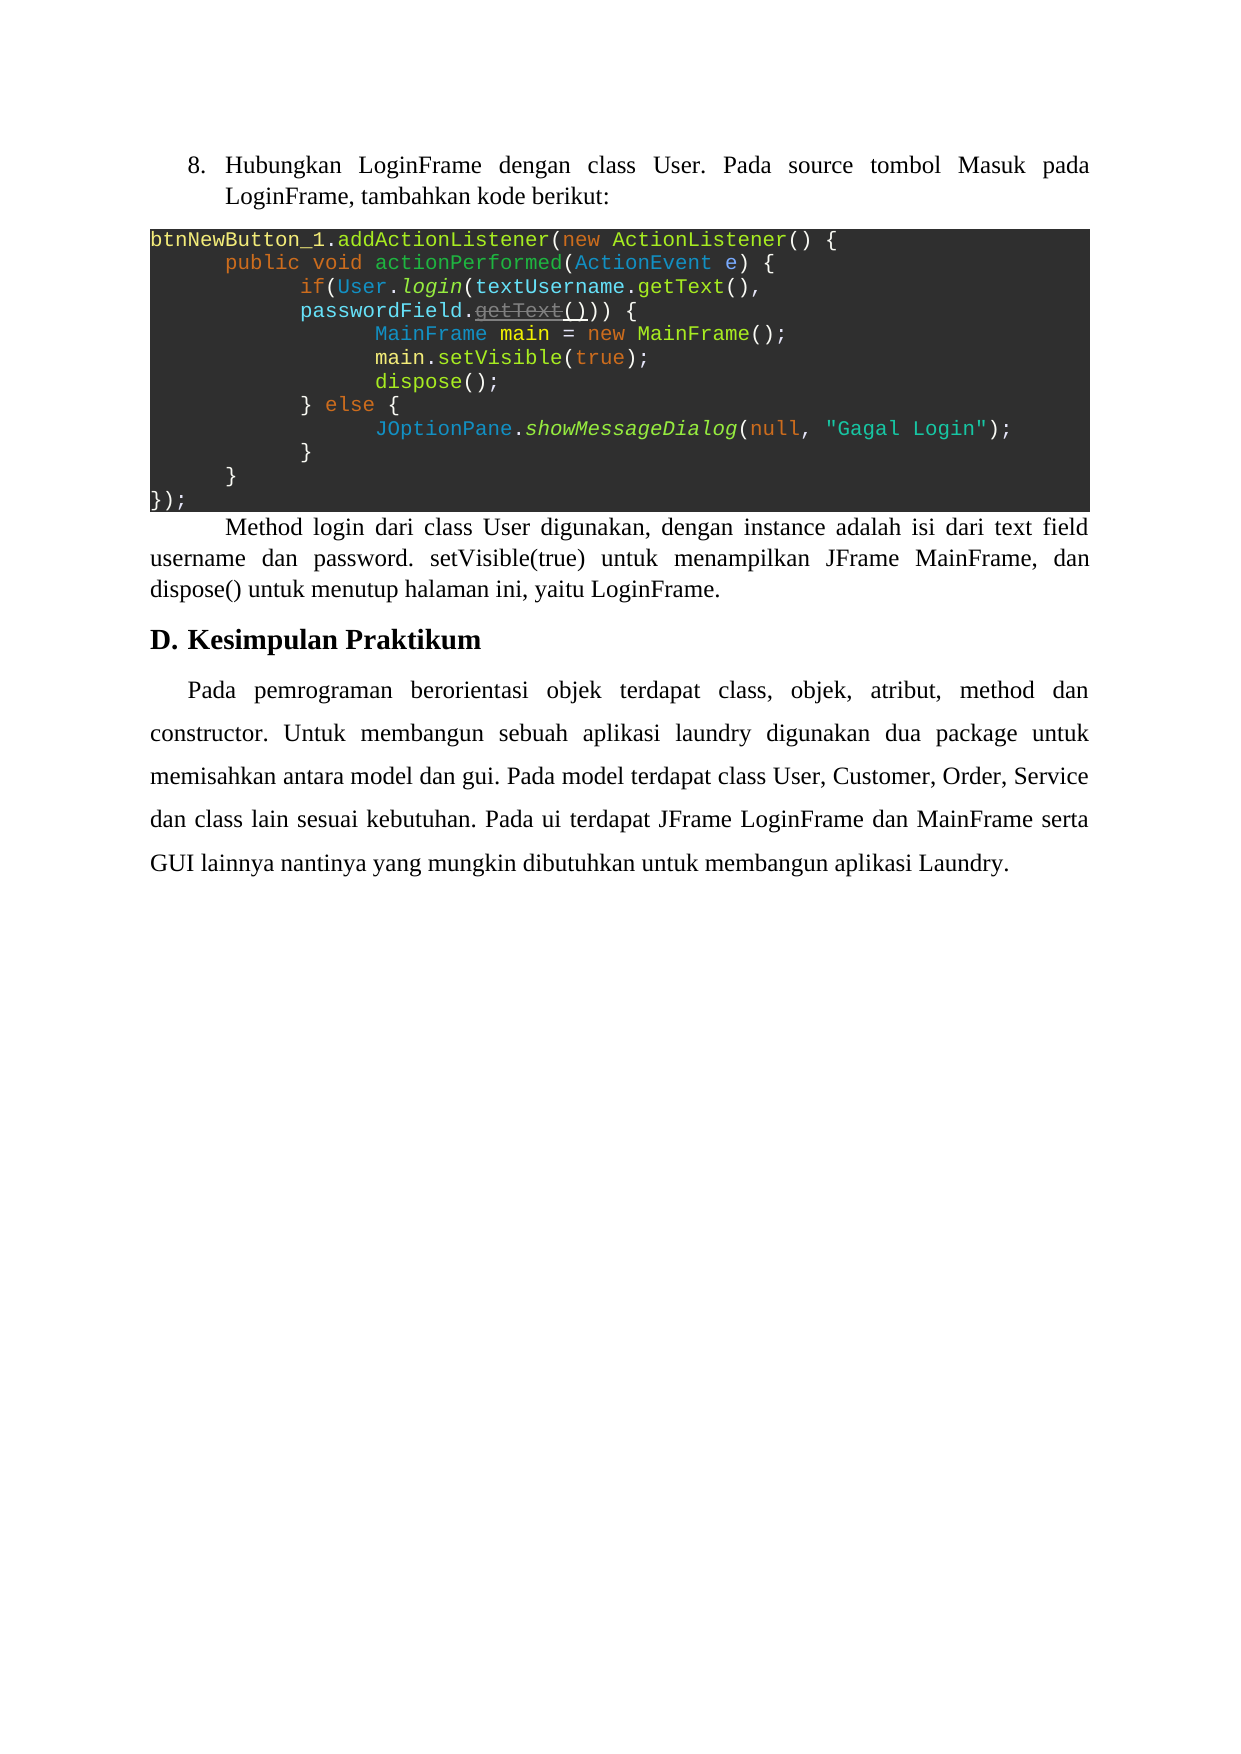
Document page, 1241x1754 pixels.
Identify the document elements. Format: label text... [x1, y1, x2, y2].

text Pada pemrograman berorientasi objek terdapat class, objek, atribut, method dan constructor. Untuk membangun sebuah aplikasi laundry digunakan dua package untuk memisahkan antara model dan gui. Pada model terdapat class User, Customer, Order, Service dan class lain sesuai kebutuhan. Pada ui terdapat JFrame LoginFrame dan MainFrame serta GUI lainnya nantinya yang mungkin dibutuhkan untuk membangun aplikasi Laundry. [150, 675, 1090, 876]
text }); [150, 489, 1090, 512]
text Method login dari class User digunakan, dengan instance adalah isi dari text field username dan password. setVisible(true) untuk menampilkan JFrame MainFrame, dan dispose() untuk menutup halaman ini, yaitu LoginFrame. [150, 512, 1090, 603]
text main.setVisible(true); [150, 347, 1090, 371]
list Kesimpulan Praktikum [150, 622, 1090, 656]
text dispose(); [150, 371, 1090, 394]
text MainFrame main = new MainFrame(); [150, 323, 1090, 347]
text } [150, 465, 1090, 489]
text btnNewButton_1.addActionListener(new ActionListener() { [150, 229, 1090, 252]
text public void actionPerformed(ActionEvent e) { [150, 252, 1090, 276]
text passwordField.getText())) { [150, 300, 1090, 323]
text JOptionPane.showMessageDialog(null, "Gagal Login"); } [150, 418, 1090, 465]
text } else { [150, 394, 1090, 418]
list Hubungkan LoginFrame dengan class User. Pada source tombol Masuk pada LoginFrame, tambahkan kode berikut: [187, 150, 1090, 210]
text if(User.login(textUsername.getText(), [150, 276, 1090, 300]
